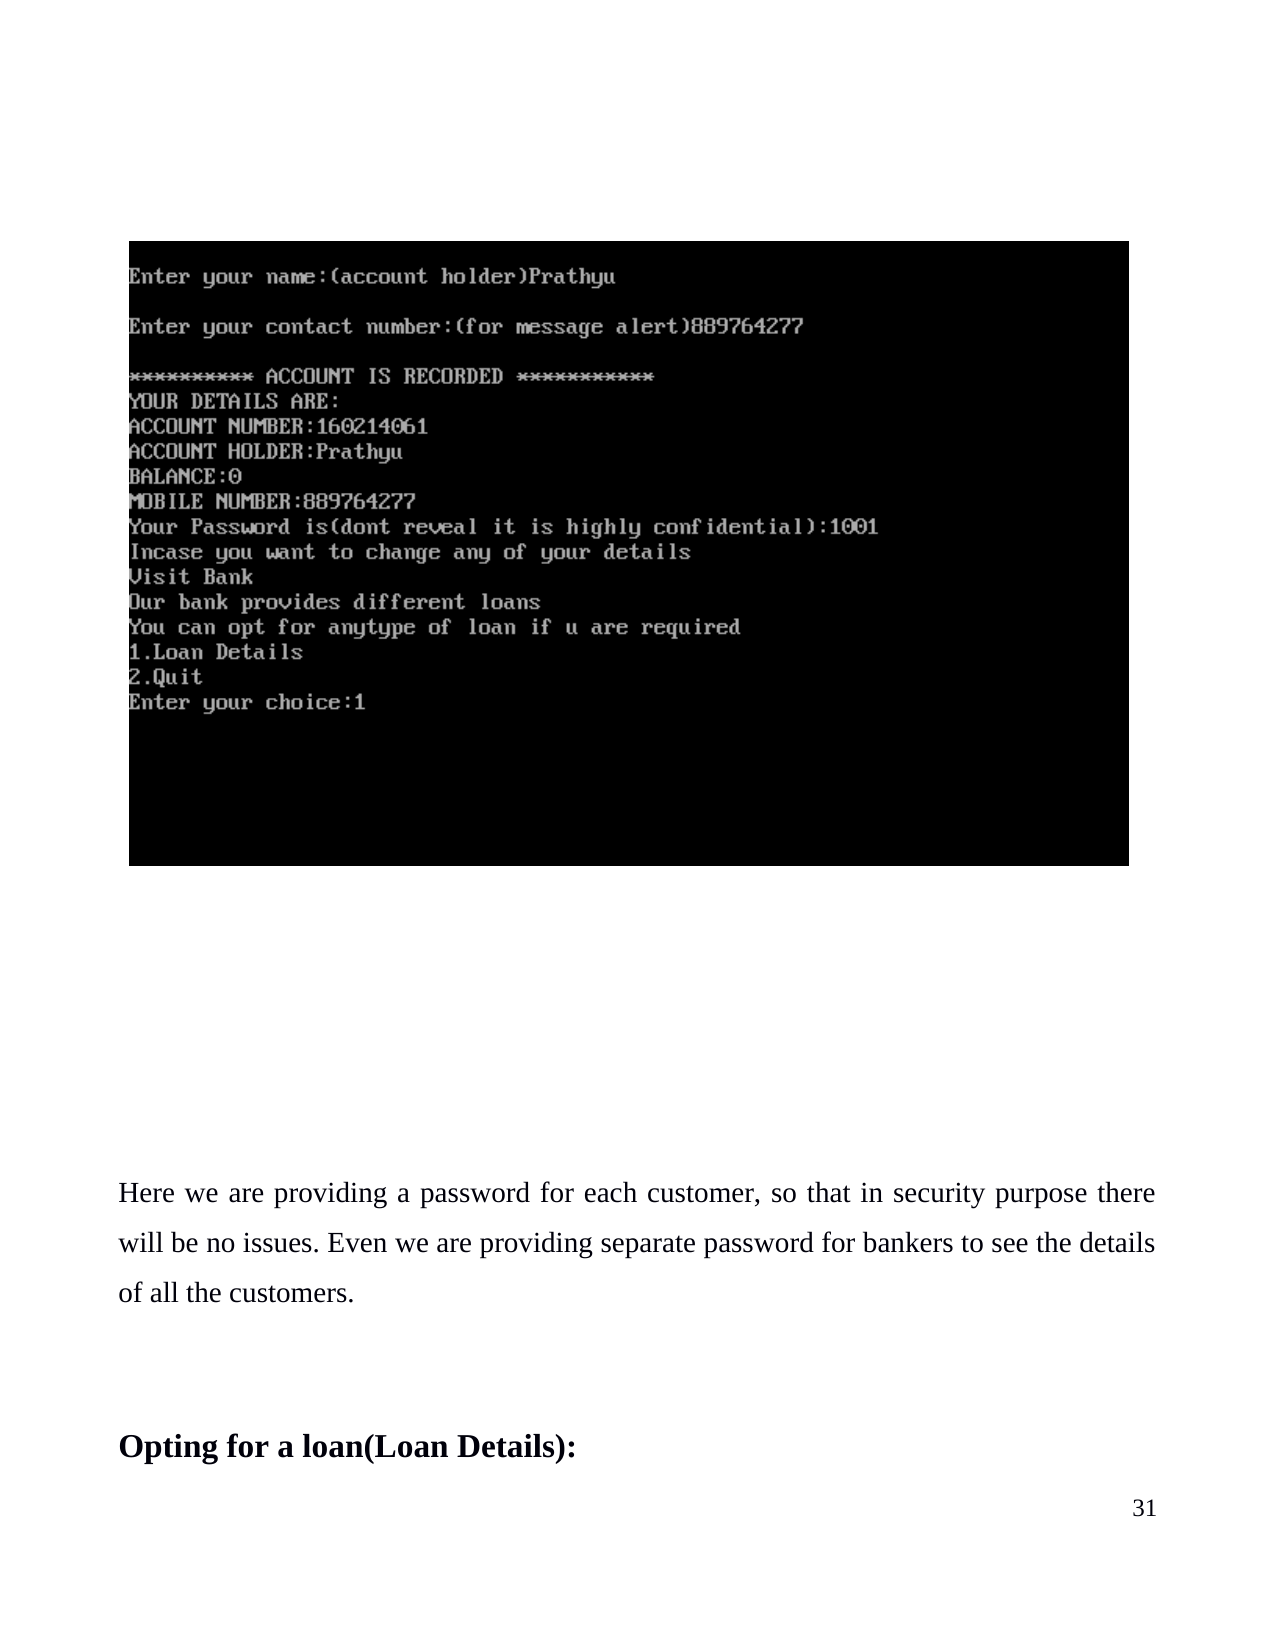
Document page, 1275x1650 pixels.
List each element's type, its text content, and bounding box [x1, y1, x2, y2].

text Here we are providing a password for each customer, so that in security purpose there will be no issues. Even we are providing separate password for bankers to see the details of all the customers. [118, 1175, 1157, 1309]
text Opting for a loan(Loan Details): [118, 1426, 1157, 1464]
picture [129, 241, 1129, 866]
